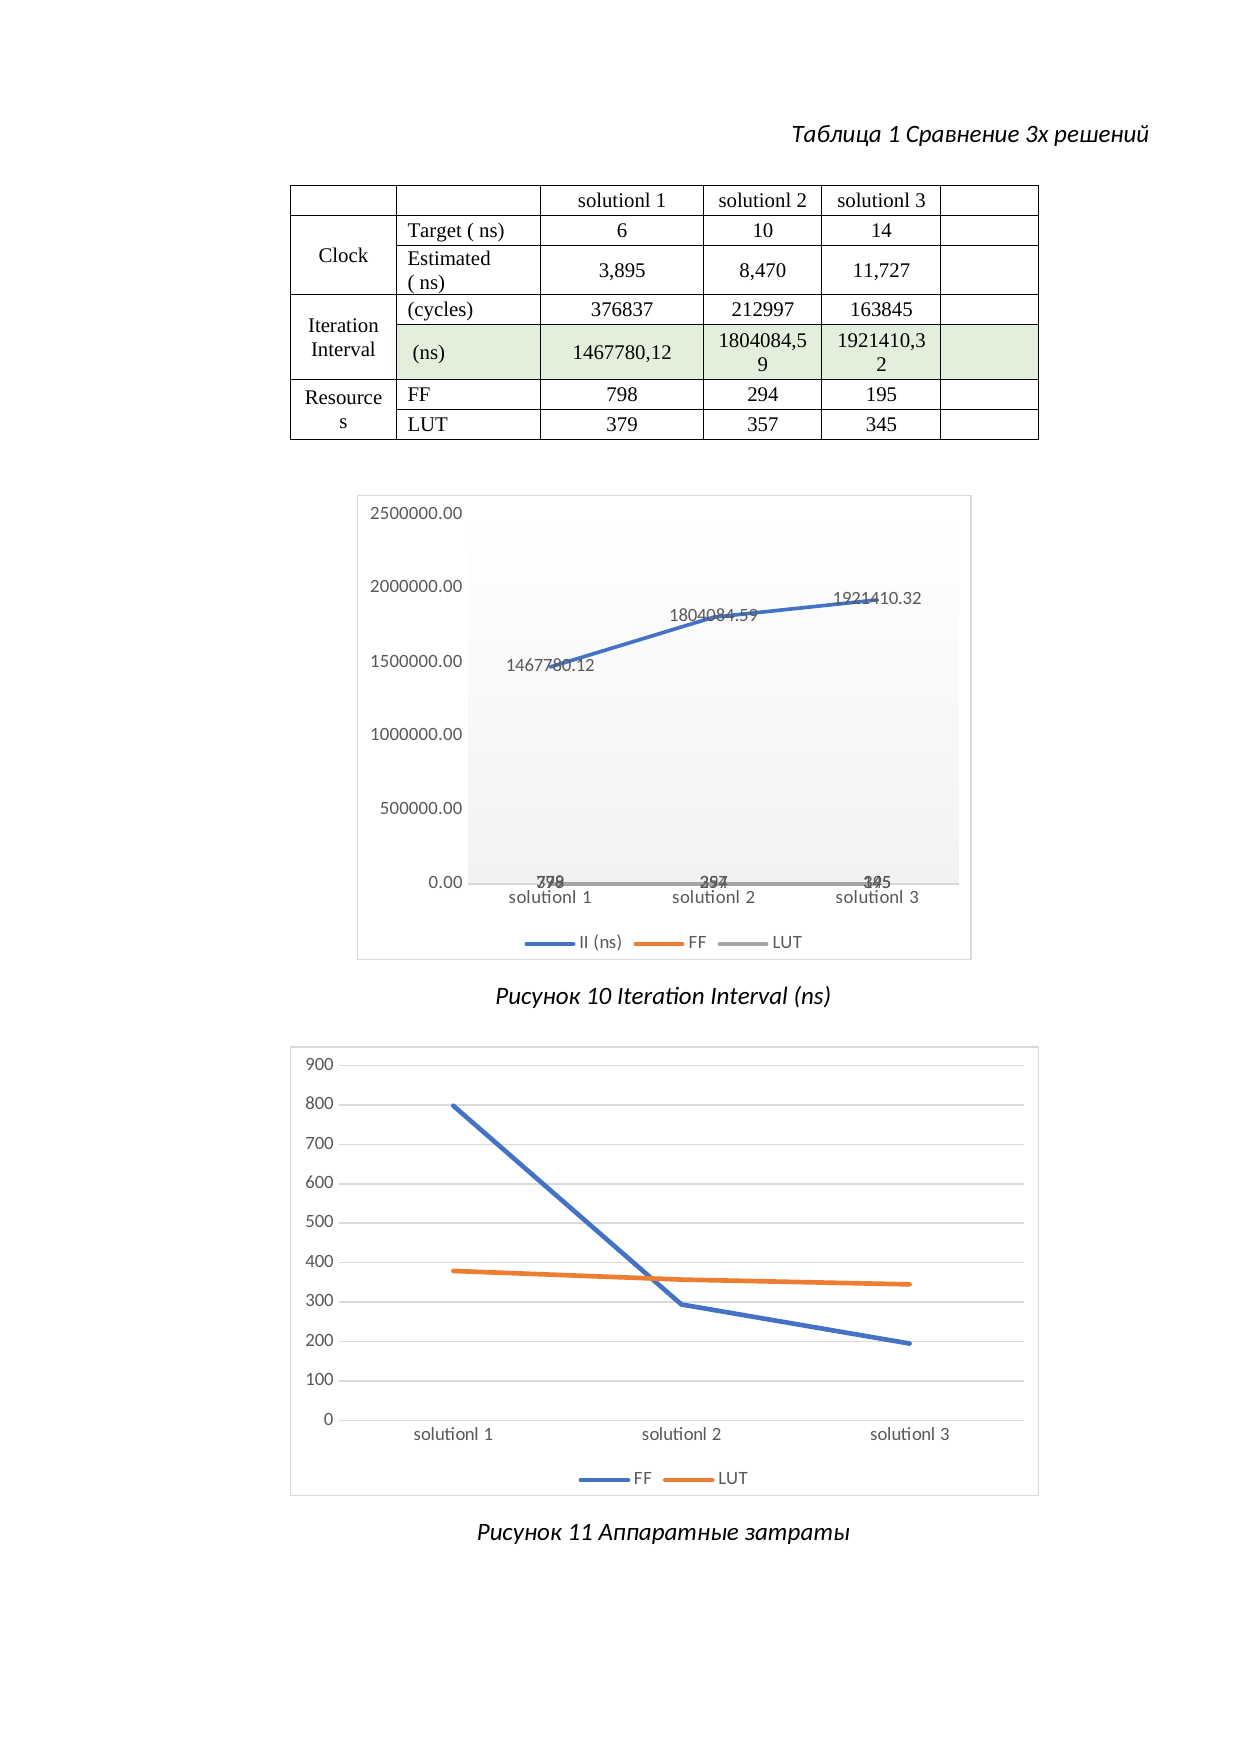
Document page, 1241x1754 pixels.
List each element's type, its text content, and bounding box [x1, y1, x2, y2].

table_cell 345 [822, 410, 940, 439]
table_cell LUT [397, 410, 540, 439]
table_cell 11,727 [822, 246, 940, 294]
table_cell Estimated ( ns) [397, 246, 540, 294]
table_cell 379 [541, 410, 703, 439]
table_cell [941, 295, 1038, 324]
table_header solutionl 3 [822, 186, 940, 215]
table_header [941, 186, 1038, 215]
table_cell (ns) [397, 325, 540, 379]
table_cell [941, 325, 1038, 379]
table_cell [941, 380, 1038, 409]
table_cell Resources [291, 380, 396, 439]
table_cell 8,470 [704, 246, 821, 294]
table_header solutionl 2 [704, 186, 821, 215]
table_cell [941, 410, 1038, 439]
table_cell 212997 [704, 295, 821, 324]
table_cell 294 [704, 380, 821, 409]
table_cell 10 [704, 216, 821, 245]
table_cell [941, 216, 1038, 245]
table_header [397, 186, 540, 215]
table_cell 163845 [822, 295, 940, 324]
table_cell 357 [704, 410, 821, 439]
table_cell 1804084,59 [704, 325, 821, 379]
table_cell 3,895 [541, 246, 703, 294]
table_cell Iteration Interval [291, 295, 396, 379]
table_cell Target ( ns) [397, 216, 540, 245]
table_cell 195 [822, 380, 940, 409]
table_cell 6 [541, 216, 703, 245]
table_cell 1921410,32 [822, 325, 940, 379]
table_cell 14 [822, 216, 940, 245]
table_cell 1467780,12 [541, 325, 703, 379]
table_cell 376837 [541, 295, 703, 324]
table_header solutionl 1 [541, 186, 703, 215]
table_cell 798 [541, 380, 703, 409]
table_cell (cycles) [397, 295, 540, 324]
table_cell FF [397, 380, 540, 409]
table_cell [941, 246, 1038, 294]
table_header [291, 186, 396, 215]
table_cell Clock [291, 216, 396, 294]
